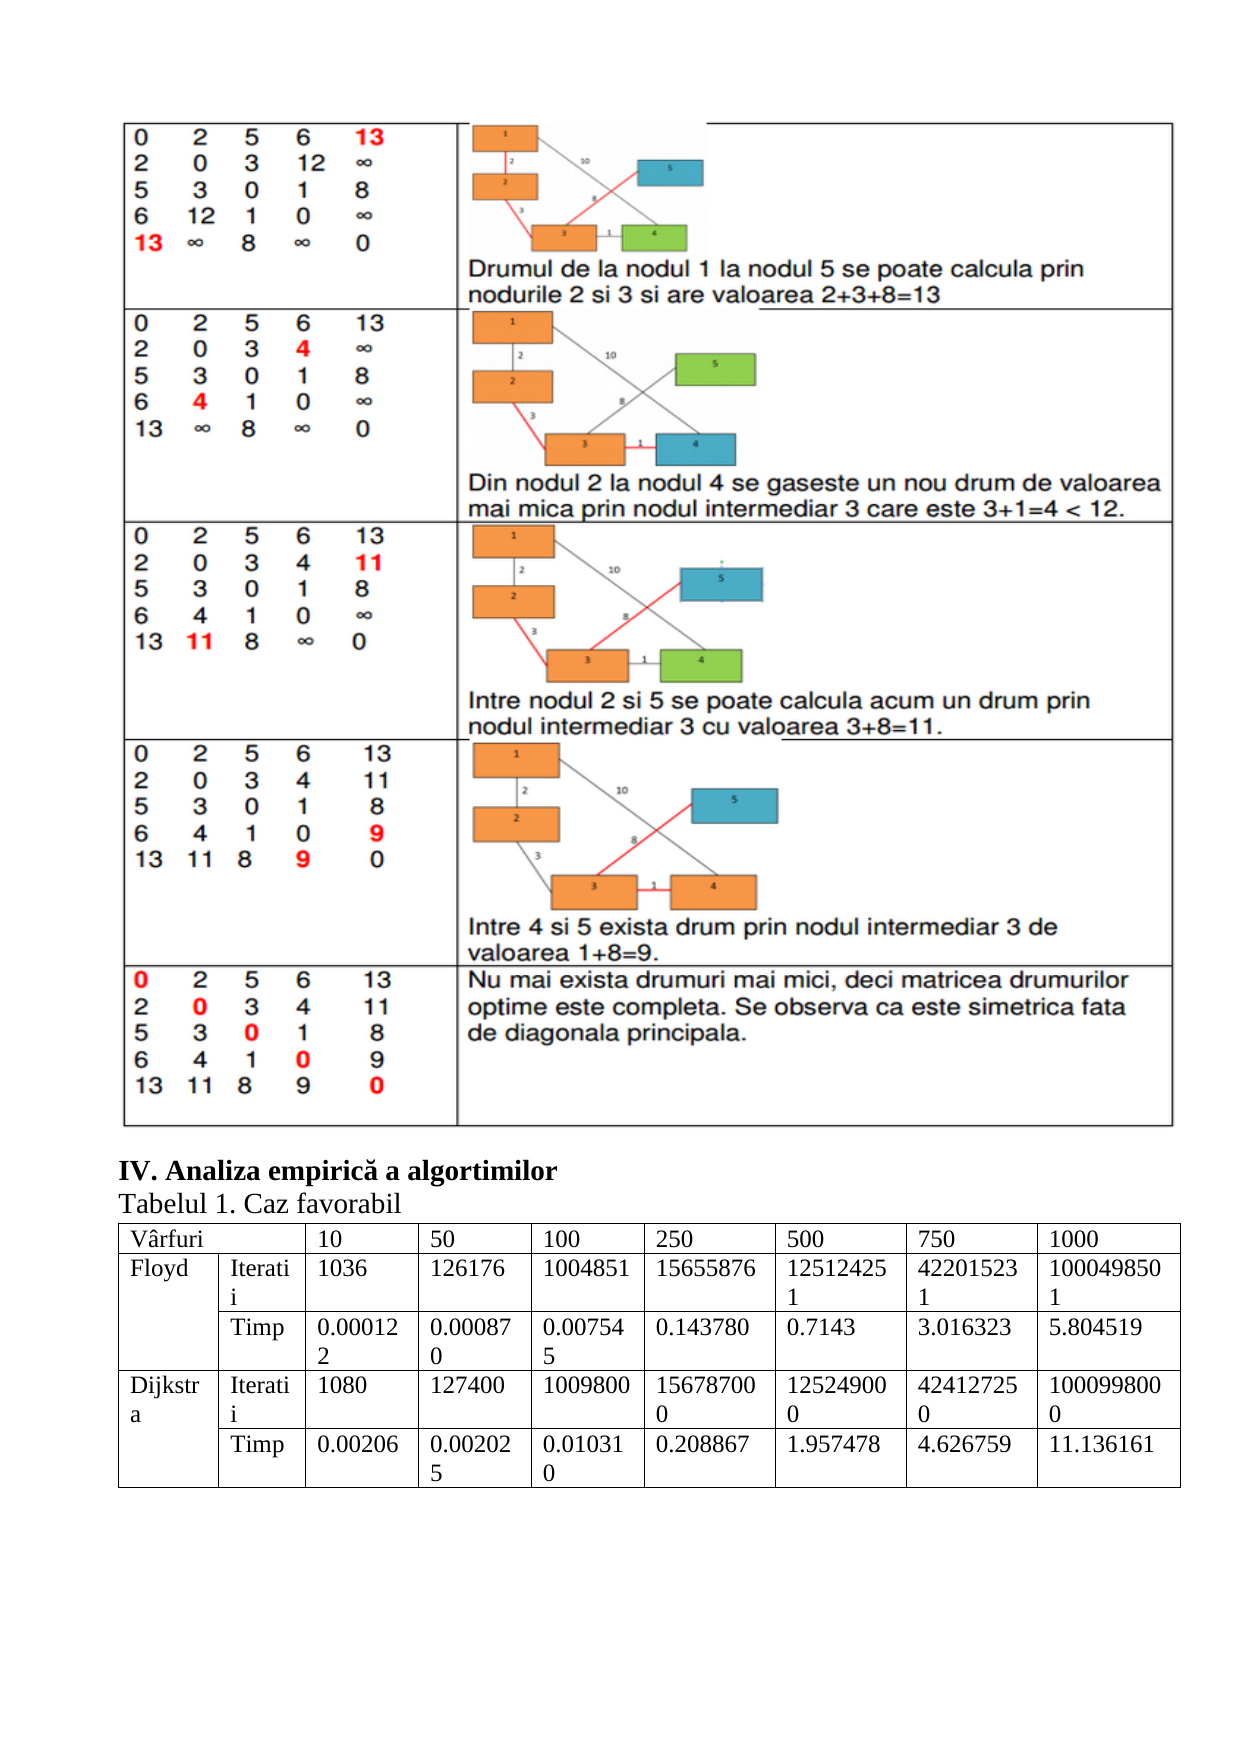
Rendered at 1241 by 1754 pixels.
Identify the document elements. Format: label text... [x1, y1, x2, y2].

text Tabelul 1. Caz favorabil [118, 1187, 1181, 1220]
table_cell 0.00206 [306, 1429, 418, 1487]
table_cell 0.010310 [532, 1429, 644, 1487]
table_cell 0.143780 [645, 1312, 775, 1369]
table_header 50 [419, 1224, 531, 1252]
table_cell Floyd [119, 1254, 218, 1369]
table_header Vârfuri [119, 1224, 305, 1252]
table_cell 1000998000 [1038, 1371, 1180, 1428]
table_cell 1036 [306, 1254, 418, 1311]
table_cell 1.957478 [776, 1429, 906, 1487]
table_cell 0.007545 [532, 1312, 644, 1369]
table_cell Timp [219, 1429, 305, 1487]
table_header 1000 [1038, 1224, 1180, 1252]
table_header 750 [907, 1224, 1037, 1252]
table_cell Iteratii [219, 1371, 305, 1428]
picture [118, 118, 1182, 1134]
table_cell 0.000122 [306, 1312, 418, 1369]
table_header 10 [306, 1224, 418, 1252]
table_cell Iteratii [219, 1254, 305, 1311]
table_cell 1080 [306, 1371, 418, 1428]
table_cell 125249000 [776, 1371, 906, 1428]
table_cell 15655876 [645, 1254, 775, 1311]
table_cell 3.016323 [907, 1312, 1037, 1369]
table_cell 127400 [419, 1371, 531, 1428]
table_header 500 [776, 1224, 906, 1252]
table_cell 0.002025 [419, 1429, 531, 1487]
subtitle IV. Analiza empirică a algortimilor [118, 1153, 1181, 1187]
table_cell 125124251 [776, 1254, 906, 1311]
table_header 250 [645, 1224, 775, 1252]
table_cell 0.7143 [776, 1312, 906, 1369]
table_cell Timp [219, 1312, 305, 1369]
table_cell 1009800 [532, 1371, 644, 1428]
table_cell 156787000 [645, 1371, 775, 1428]
table_cell 0.000870 [419, 1312, 531, 1369]
table_cell 1004851 [532, 1254, 644, 1311]
table_cell 4.626759 [907, 1429, 1037, 1487]
table_cell 1000498501 [1038, 1254, 1180, 1311]
table_cell 0.208867 [645, 1429, 775, 1487]
table_cell 424127250 [907, 1371, 1037, 1428]
table_header 100 [532, 1224, 644, 1252]
table_cell 126176 [419, 1254, 531, 1311]
table_cell Dijkstra [119, 1371, 218, 1487]
table_cell 5.804519 [1038, 1312, 1180, 1369]
table_cell 422015231 [907, 1254, 1037, 1311]
table_cell 11.136161 [1038, 1429, 1180, 1487]
